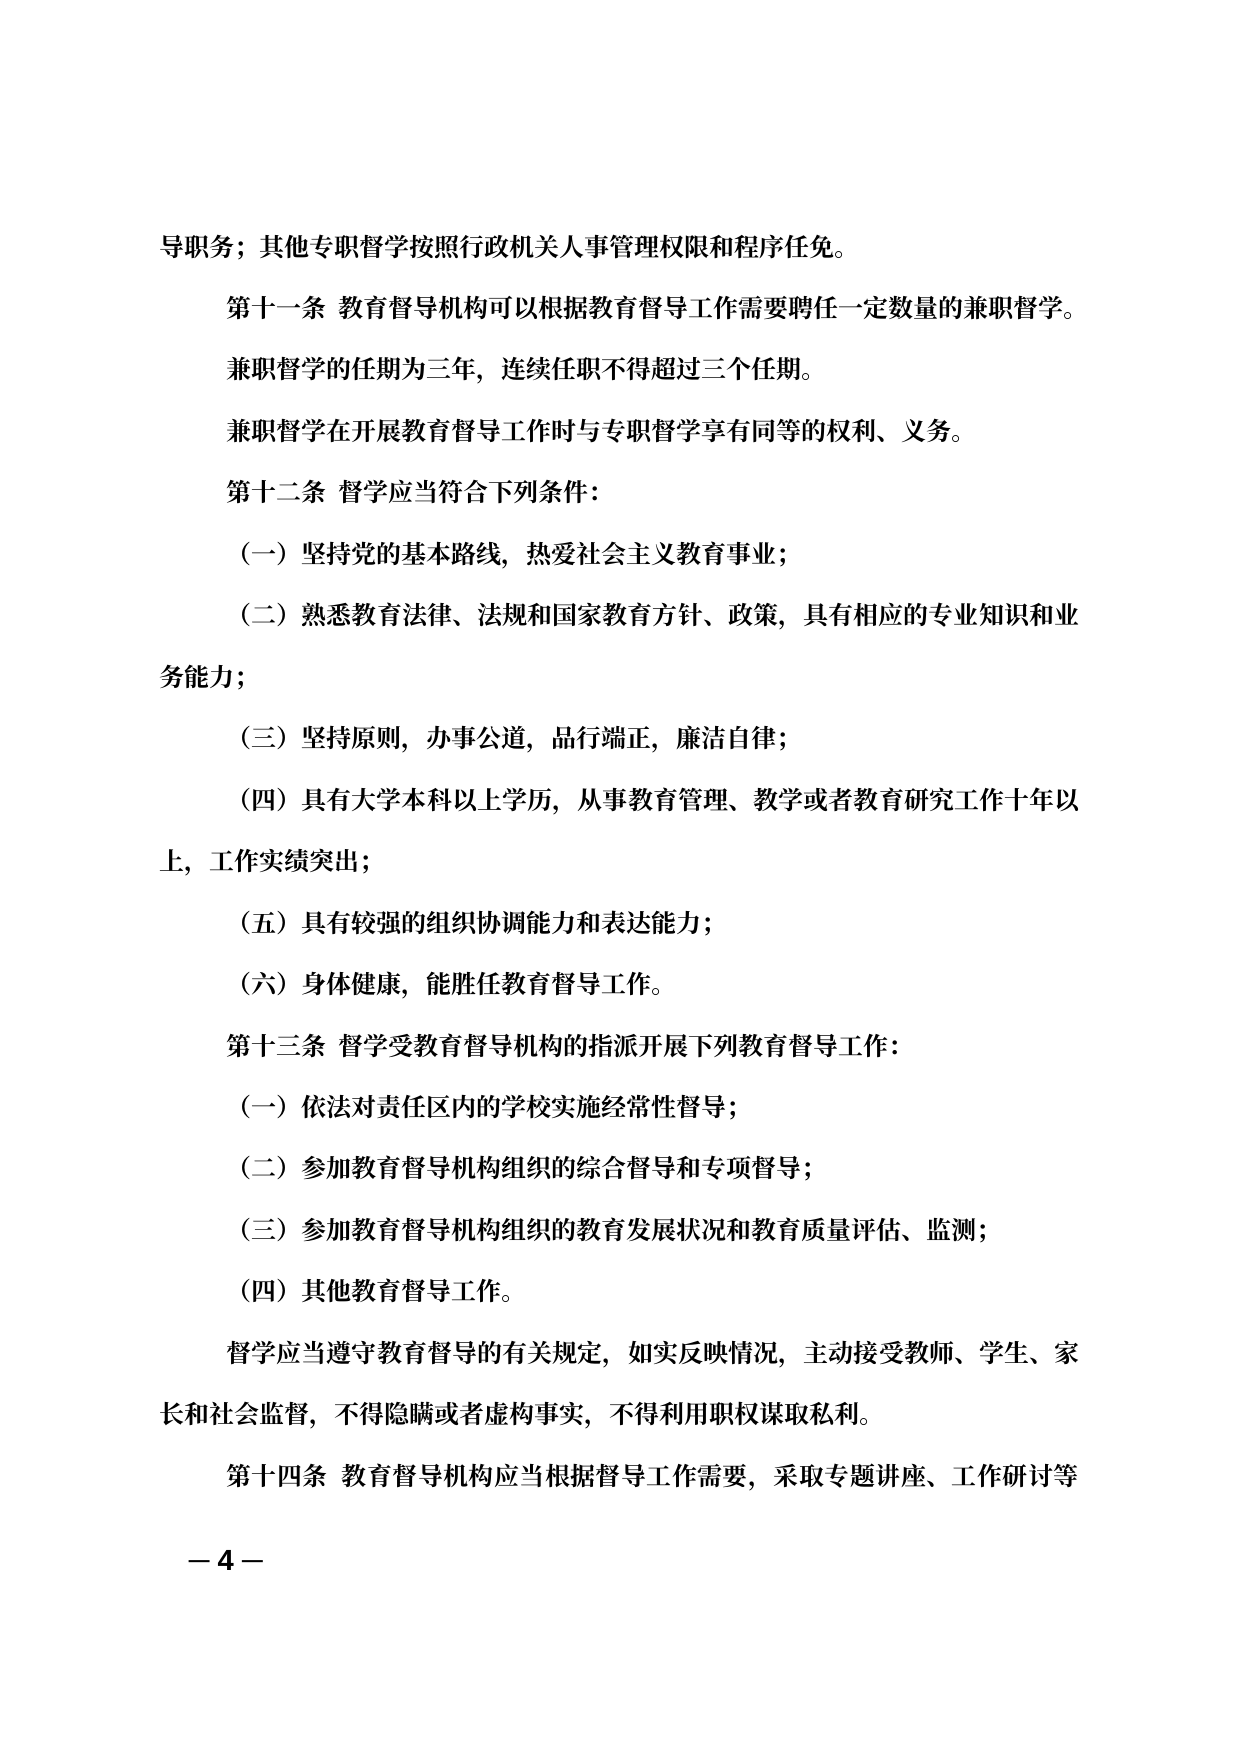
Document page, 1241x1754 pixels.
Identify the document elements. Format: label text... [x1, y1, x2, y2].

text （五）具有较强的组织协调能力和表达能力； [159, 883, 1081, 944]
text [159, 207, 1081, 268]
text （二）熟悉教育法律、法规和国家教育方针、政策，具有相应的专业知识和业务能力； [159, 576, 1081, 698]
text （三）坚持原则，办事公道，品行端正，廉洁自律； [159, 698, 1081, 760]
text 督学应当遵守教育督导的有关规定，如实反映情况，主动接受教师、学生、家长和社会监督，不得隐瞒或者虚构事实，不得利用职权谋取私利。 [159, 1313, 1081, 1436]
text （六）身体健康，能胜任教育督导工作。 [159, 944, 1081, 1006]
text （一）坚持党的基本路线，热爱社会主义教育事业； [159, 514, 1081, 576]
text 第十一条 教育督导机构可以根据教育督导工作需要聘任一定数量的兼职督学。 [159, 268, 1081, 330]
text 第十三条 督学受教育督导机构的指派开展下列教育督导工作： [159, 1006, 1081, 1067]
text （四）具有大学本科以上学历，从事教育管理、教学或者教育研究工作十年以上，工作实绩突出； [159, 760, 1081, 883]
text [159, 1436, 1081, 1497]
text 兼职督学的任期为三年，连续任职不得超过三个任期。 [159, 330, 1081, 391]
text 兼职督学在开展教育督导工作时与专职督学享有同等的权利、义务。 [159, 391, 1081, 453]
text 第十二条 督学应当符合下列条件： [159, 453, 1081, 514]
text （四）其他教育督导工作。 [159, 1252, 1081, 1313]
text （二）参加教育督导机构组织的综合督导和专项督导； [159, 1129, 1081, 1190]
text （三）参加教育督导机构组织的教育发展状况和教育质量评估、监测； [159, 1190, 1081, 1252]
text （一）依法对责任区内的学校实施经常性督导； [159, 1067, 1081, 1129]
